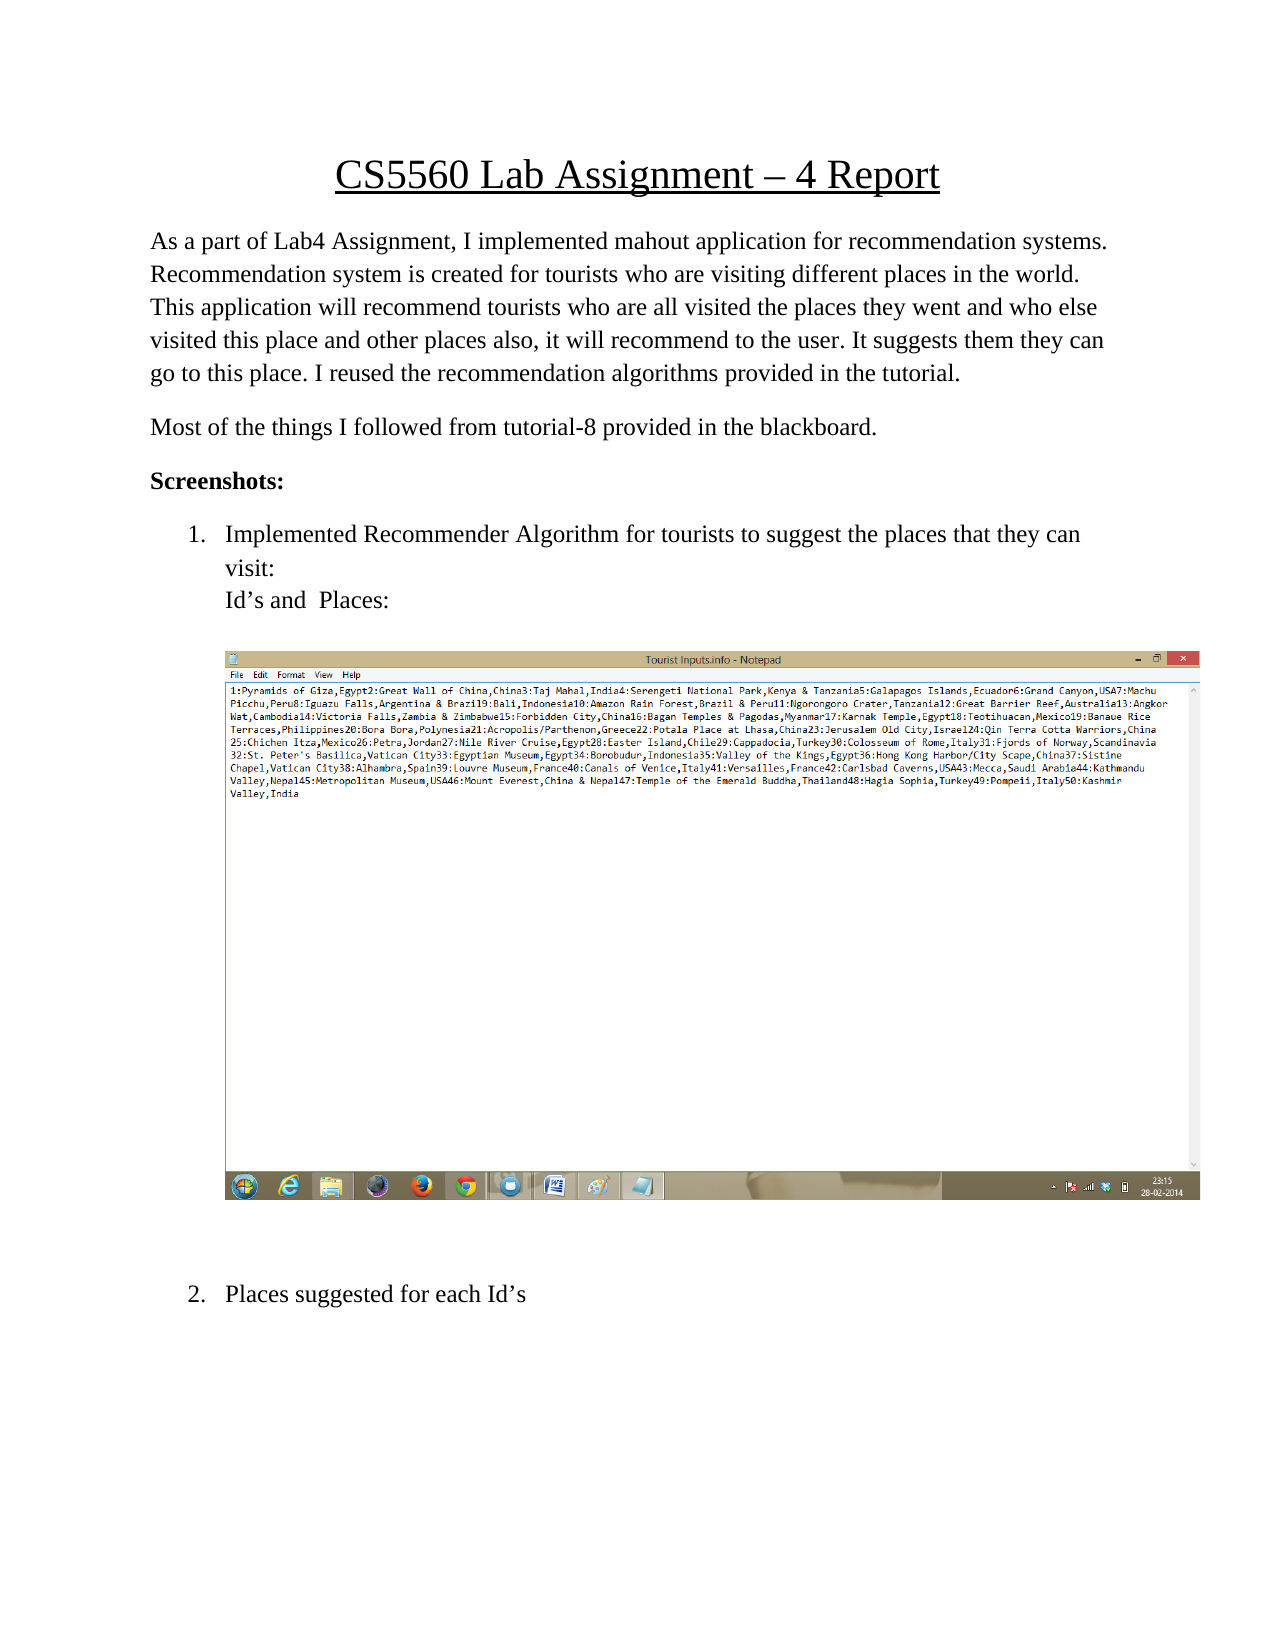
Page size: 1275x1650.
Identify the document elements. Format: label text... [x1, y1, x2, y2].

text As a part of Lab4 Assignment, I implemented mahout application for recommendation systems. Recommendation system is created for tourists who are visiting different places in the world. This application will recommend tourists who are all visited the places they went and who else visited this place and other places also, it will recommend to the user. It suggests them they can go to this place. I reused the recommendation algorithms provided in the tutorial. [150, 226, 1125, 387]
text CS5560 Lab Assignment – 4 Report [150, 150, 1125, 198]
picture [225, 651, 1200, 1200]
list Implemented Recommender Algorithm for tourists to suggest the places that they can visit: [187, 519, 1125, 581]
text Most of the things I followed from tutorial-8 provided in the blackboard. [150, 412, 1125, 441]
list Places suggested for each Id’s [187, 1279, 1125, 1307]
text Screenshots: [150, 466, 1125, 494]
list Id’s and Places: [225, 586, 1125, 614]
